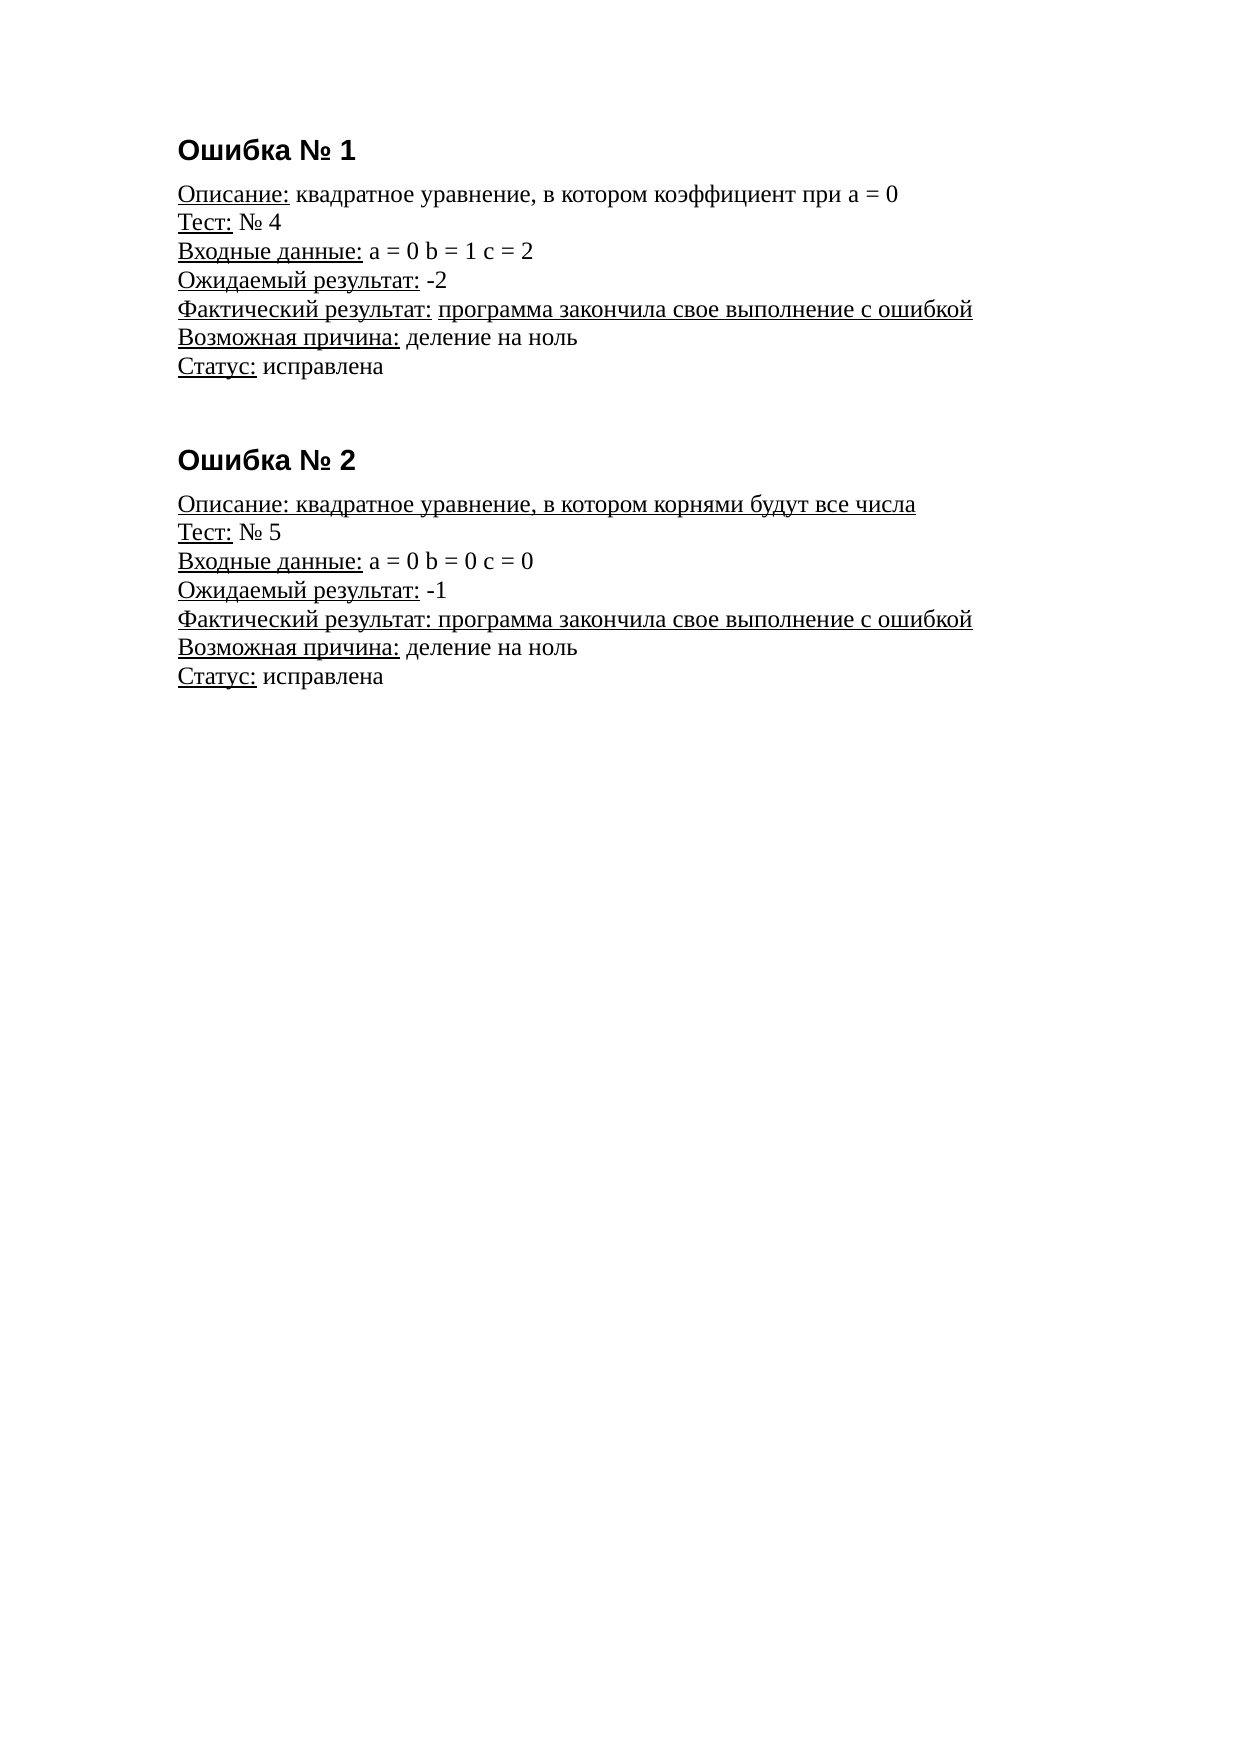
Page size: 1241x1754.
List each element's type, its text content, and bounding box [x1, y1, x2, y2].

text Тест: № 4 [177, 207, 1152, 236]
text Статус: исправлена [177, 661, 1152, 690]
text Возможная причина: деление на ноль [177, 632, 1152, 661]
text Описание: квадратное уравнение, в котором корнями будут все числа [177, 489, 1152, 517]
text Входные данные: a = 0 b = 0 c = 0 [177, 546, 1152, 575]
text Входные данные: a = 0 b = 1 c = 2 [177, 236, 1152, 265]
text Статус: исправлена [177, 351, 1152, 380]
text Тест: № 5 [177, 517, 1152, 546]
subtitle Ошибка № 1 [177, 133, 1152, 166]
text Описание: квадратное уравнение, в котором коэффициент при a = 0 [177, 179, 1152, 207]
text Фактический результат: программа закончила свое выполнение с ошибкой [177, 604, 1152, 632]
text Ожидаемый результат: -1 [177, 575, 1152, 604]
text Фактический результат: программа закончила свое выполнение с ошибкой [177, 294, 1152, 322]
text Возможная причина: деление на ноль [177, 322, 1152, 351]
text Ожидаемый результат: -2 [177, 265, 1152, 294]
subtitle Ошибка № 2 [177, 443, 1152, 476]
